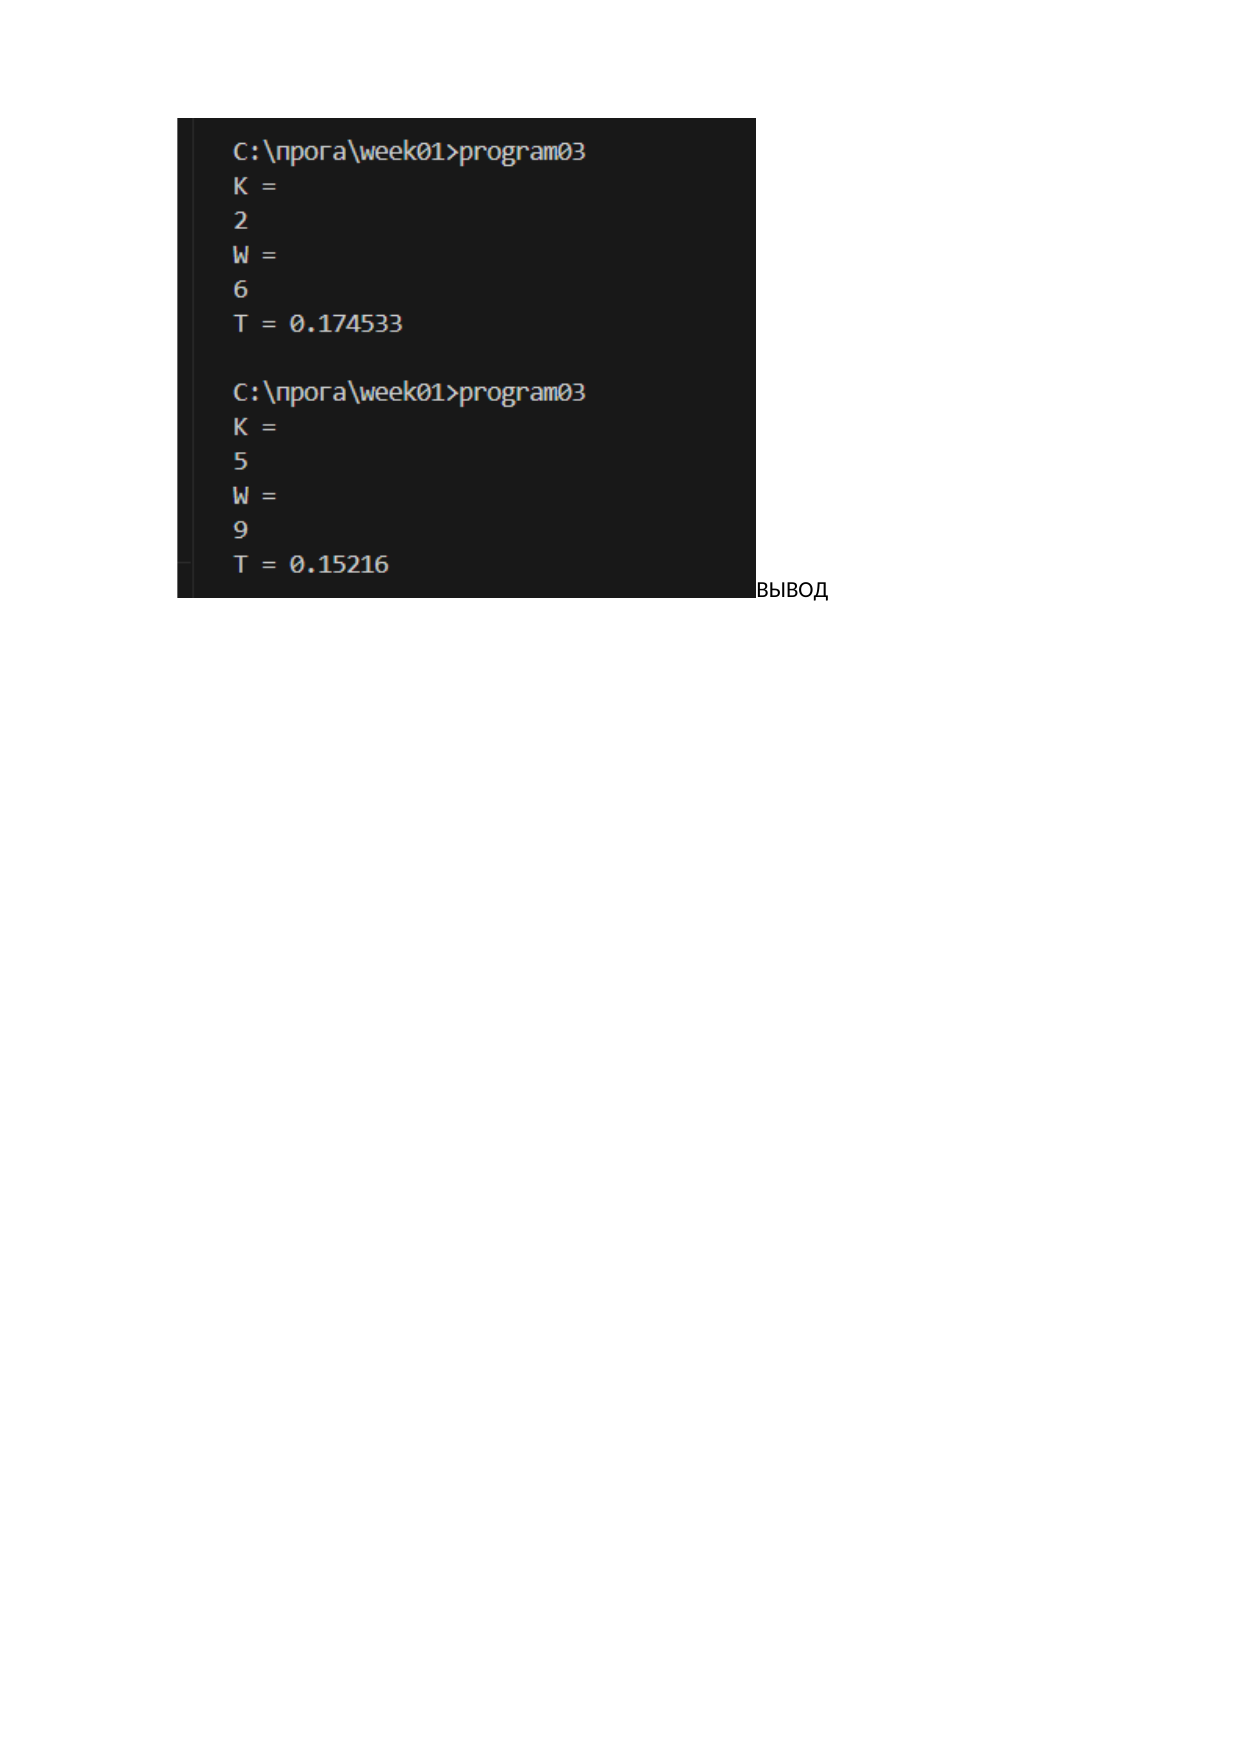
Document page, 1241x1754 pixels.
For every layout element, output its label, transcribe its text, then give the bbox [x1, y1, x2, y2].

picture [177, 118, 756, 598]
